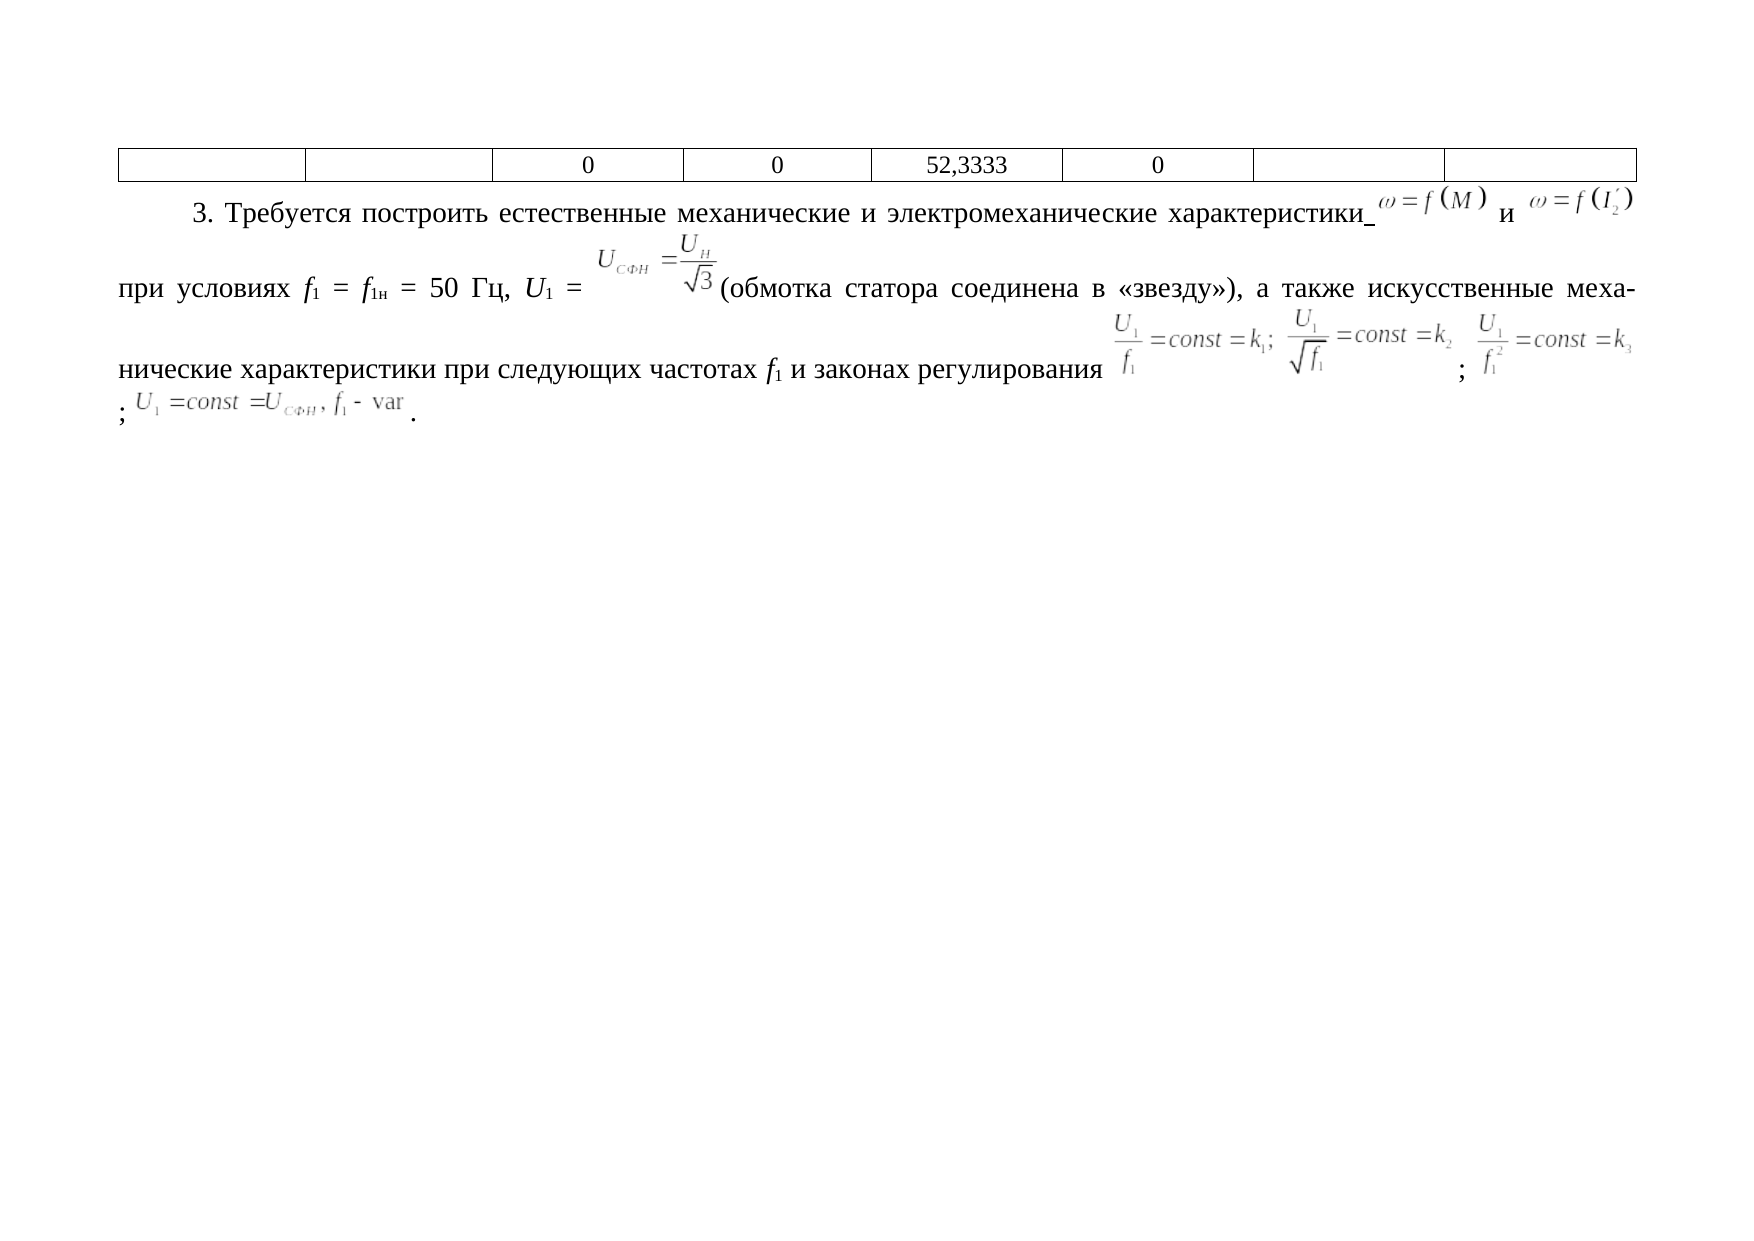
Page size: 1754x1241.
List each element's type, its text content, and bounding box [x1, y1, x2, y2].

table_cell 0 [684, 149, 871, 181]
text 3. Требуется построить естественные механические и электромеханические характеристики и при условиях f1 = f1н = 50 Гц, U1 = (обмотка статора соединена в «звезду»), а также искусственные механические характеристики при следующих частотах f1 и законах регулирования ; ; . [118, 182, 1636, 427]
table_cell 52,3333 [872, 149, 1062, 181]
table_cell 0 [1063, 149, 1253, 181]
table_cell 0 [493, 149, 683, 181]
